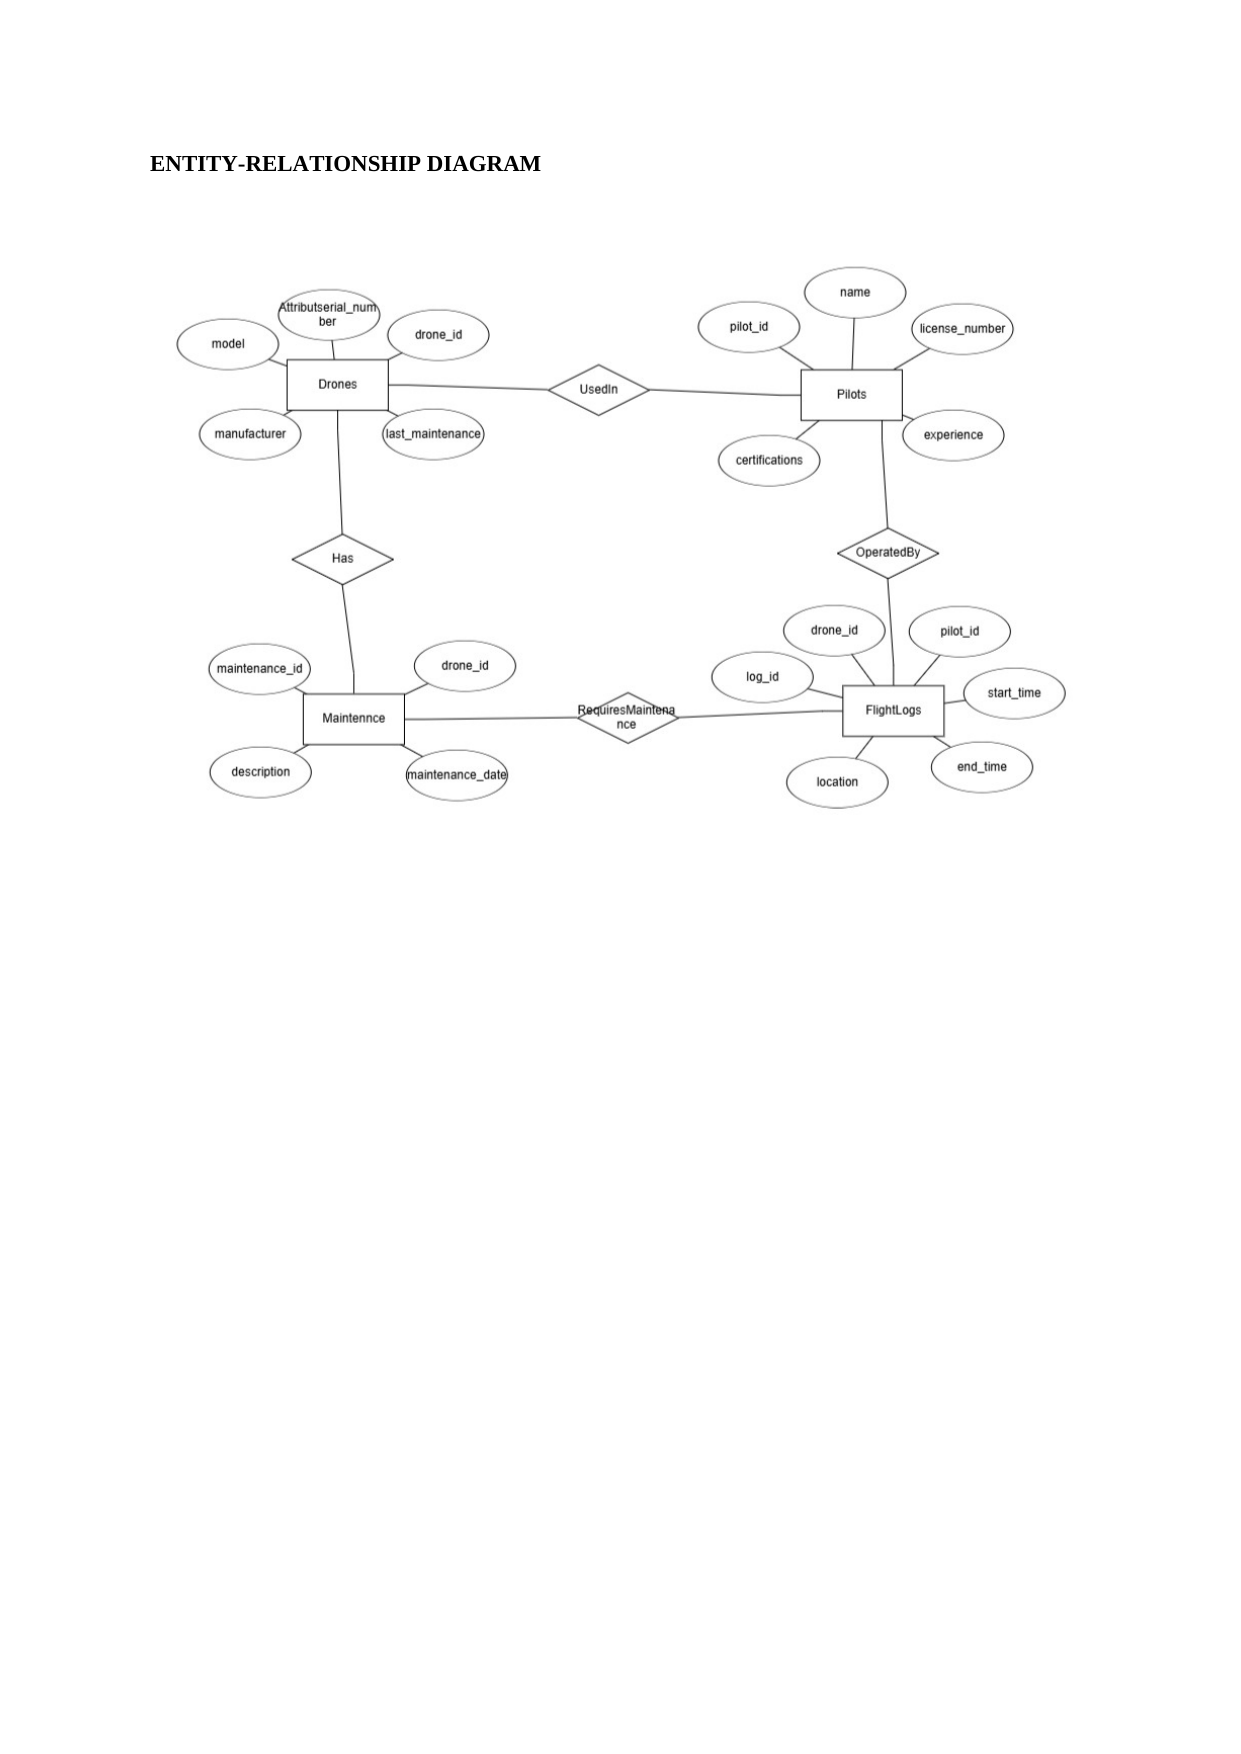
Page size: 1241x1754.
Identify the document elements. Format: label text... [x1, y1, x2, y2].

text ENTITY-RELATIONSHIP DIAGRAM [150, 150, 1090, 176]
picture [150, 240, 1091, 834]
